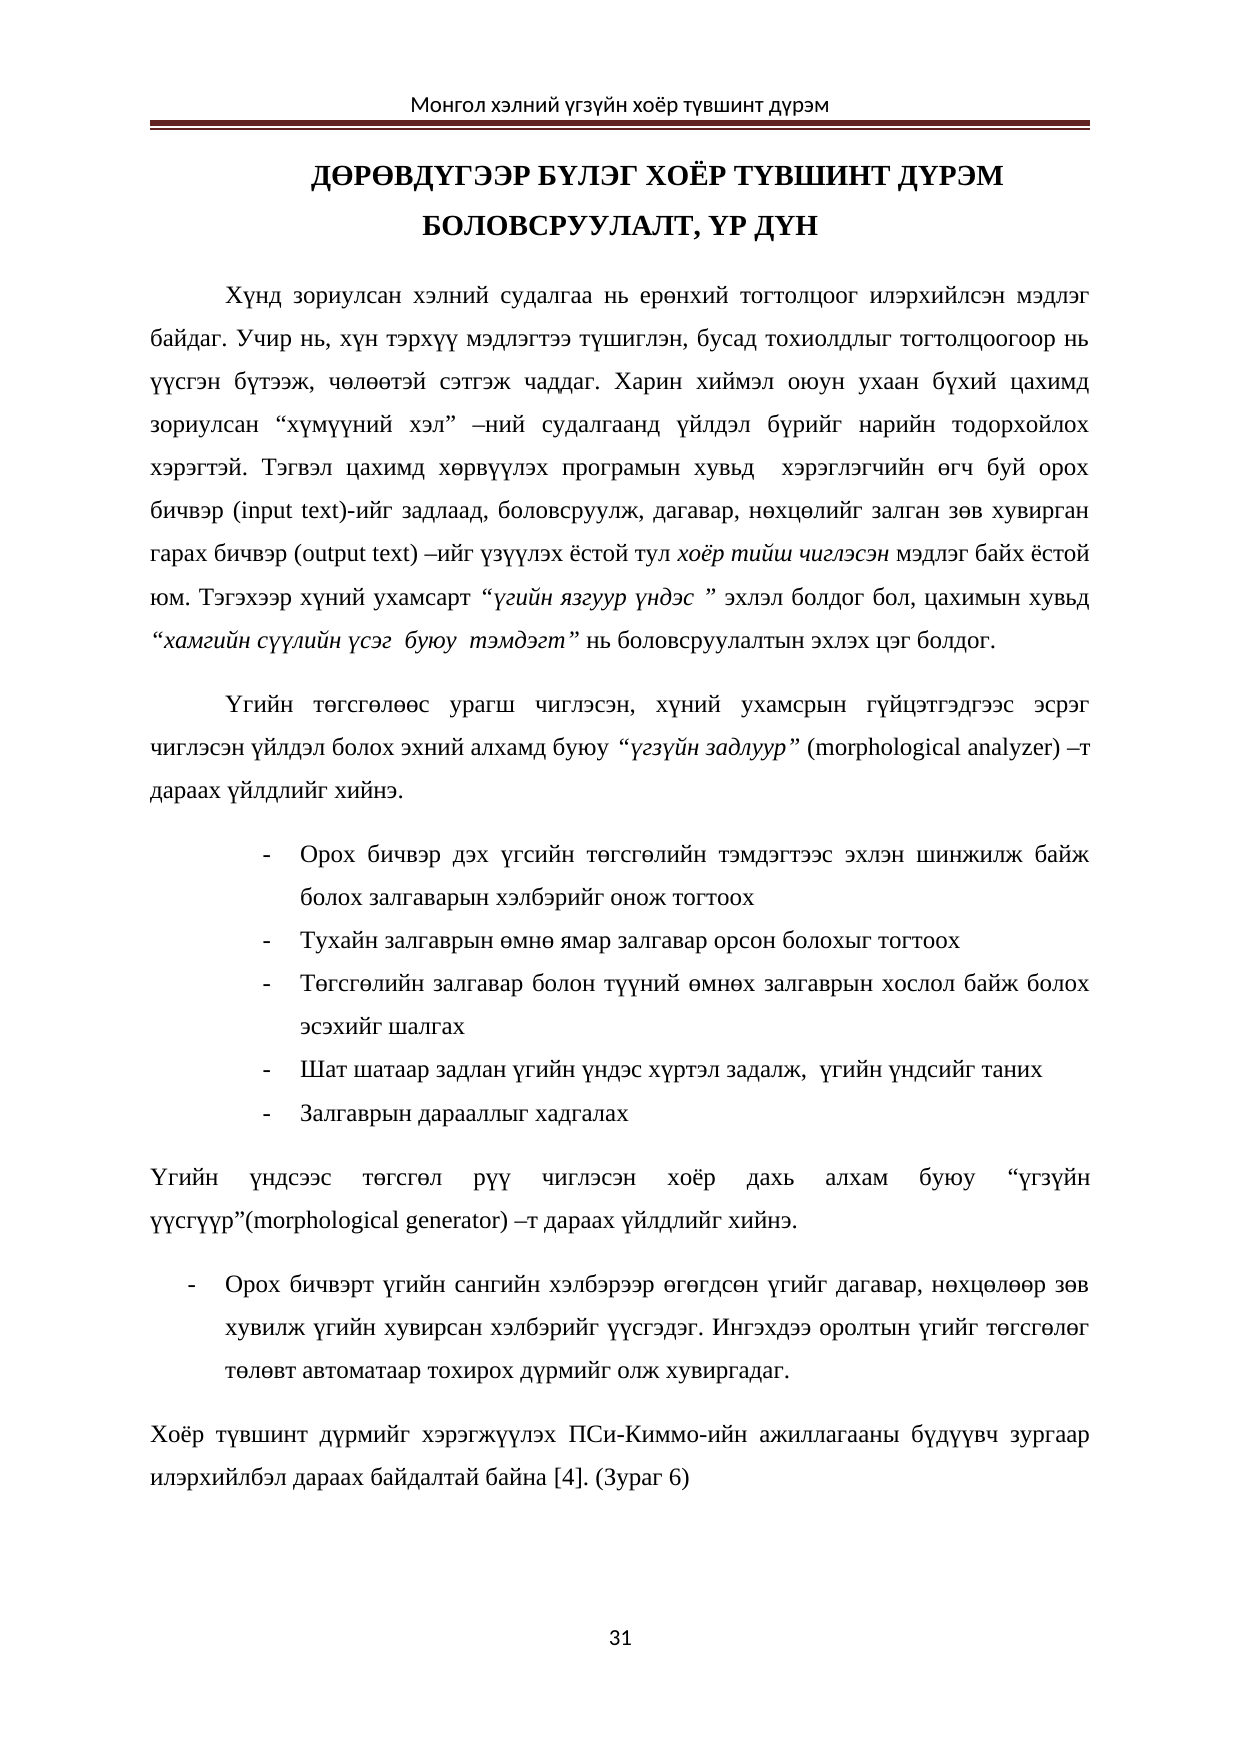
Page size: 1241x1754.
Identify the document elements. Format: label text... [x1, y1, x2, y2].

text Хоёр түвшинт дүрмийг хэрэгжүүлэх ПСи-Киммо-ийн ажиллагааны бүдүүвч зургаар илэрхийлбэл дараах байдалтай байна [4]. (Зураг 6) [150, 1419, 1090, 1491]
text Хүнд зориулсан хэлний судалгаа нь ерөнхий тогтолцоог илэрхийлсэн мэдлэг байдаг. Учир нь, хүн тэрхүү мэдлэгтээ түшиглэн, бусад тохиолдлыг тогтолцоогоор нь үүсгэн бүтээж, чөлөөтэй сэтгэж чаддаг. Харин хиймэл оюун ухаан бүхий цахимд зориулсан “хүмүүний хэл” –ний судалгаанд үйлдэл бүрийг нарийн тодорхойлох хэрэгтэй. Тэгвэл цахимд хөрвүүлэх програмын хувьд хэрэглэгчийн өгч буй орох бичвэр (input text)-ийг задлаад, боловсруулж, дагавар, нөхцөлийг залган зөв хувирган гарах бичвэр (output text) –ийг үзүүлэх ёстой тул хоёр тийш чиглэсэн мэдлэг байх ёстой юм. Тэгэхээр хүний ухамсарт “үгийн язгуур үндэс ” эхлэл болдог бол, цахимын хувьд “хамгийн сүүлийн үсэг буюу тэмдэгт” нь боловсруулалтын эхлэх цэг болдог. [150, 280, 1090, 653]
text Үгийн үндсээс төгсгөл рүү чиглэсэн хоёр дахь алхам буюу “үгзүйн үүсгүүр”(morphological generator) –т дараах үйлдлийг хийнэ. [150, 1162, 1090, 1233]
list Орох бичвэрт үгийн сангийн хэлбэрээр өгөгдсөн үгийг дагавар, нөхцөлөөр зөв хувилж үгийн хувирсан хэлбэрийг үүсгэдэг. Ингэхдээ оролтын үгийг төгсгөлөг төлөвт автоматаар тохирох дүрмийг олж хувиргадаг. [187, 1269, 1090, 1384]
list Залгаврын дарааллыг хадгалах [262, 1098, 1090, 1126]
list Шат шатаар задлан үгийн үндэс хүртэл задалж, үгийн үндсийг таних [262, 1054, 1090, 1083]
list Тухайн залгаврын өмнө ямар залгавар орсон болохыг тогтоох [262, 925, 1090, 954]
text ДӨРӨВДҮГЭЭР БҮЛЭГ ХОЁР ТҮВШИНТ ДҮРЭМ БОЛОВСРУУЛАЛТ, ҮР ДҮН [150, 158, 1090, 242]
list Орох бичвэр дэх үгсийн төгсгөлийн тэмдэгтээс эхлэн шинжилж байж болох залгаварын хэлбэрийг онож тогтоох [262, 839, 1090, 911]
list Төгсгөлийн залгавар болон түүний өмнөх залгаврын хослол байж болох эсэхийг шалгах [262, 968, 1090, 1040]
text Үгийн төгсгөлөөс урагш чиглэсэн, хүний ухамсрын гүйцэтгэдгээс эсрэг чиглэсэн үйлдэл болох эхний алхамд буюу “үгзүйн задлуур” (morphological analyzer) –т дараах үйлдлийг хийнэ. [150, 689, 1090, 804]
